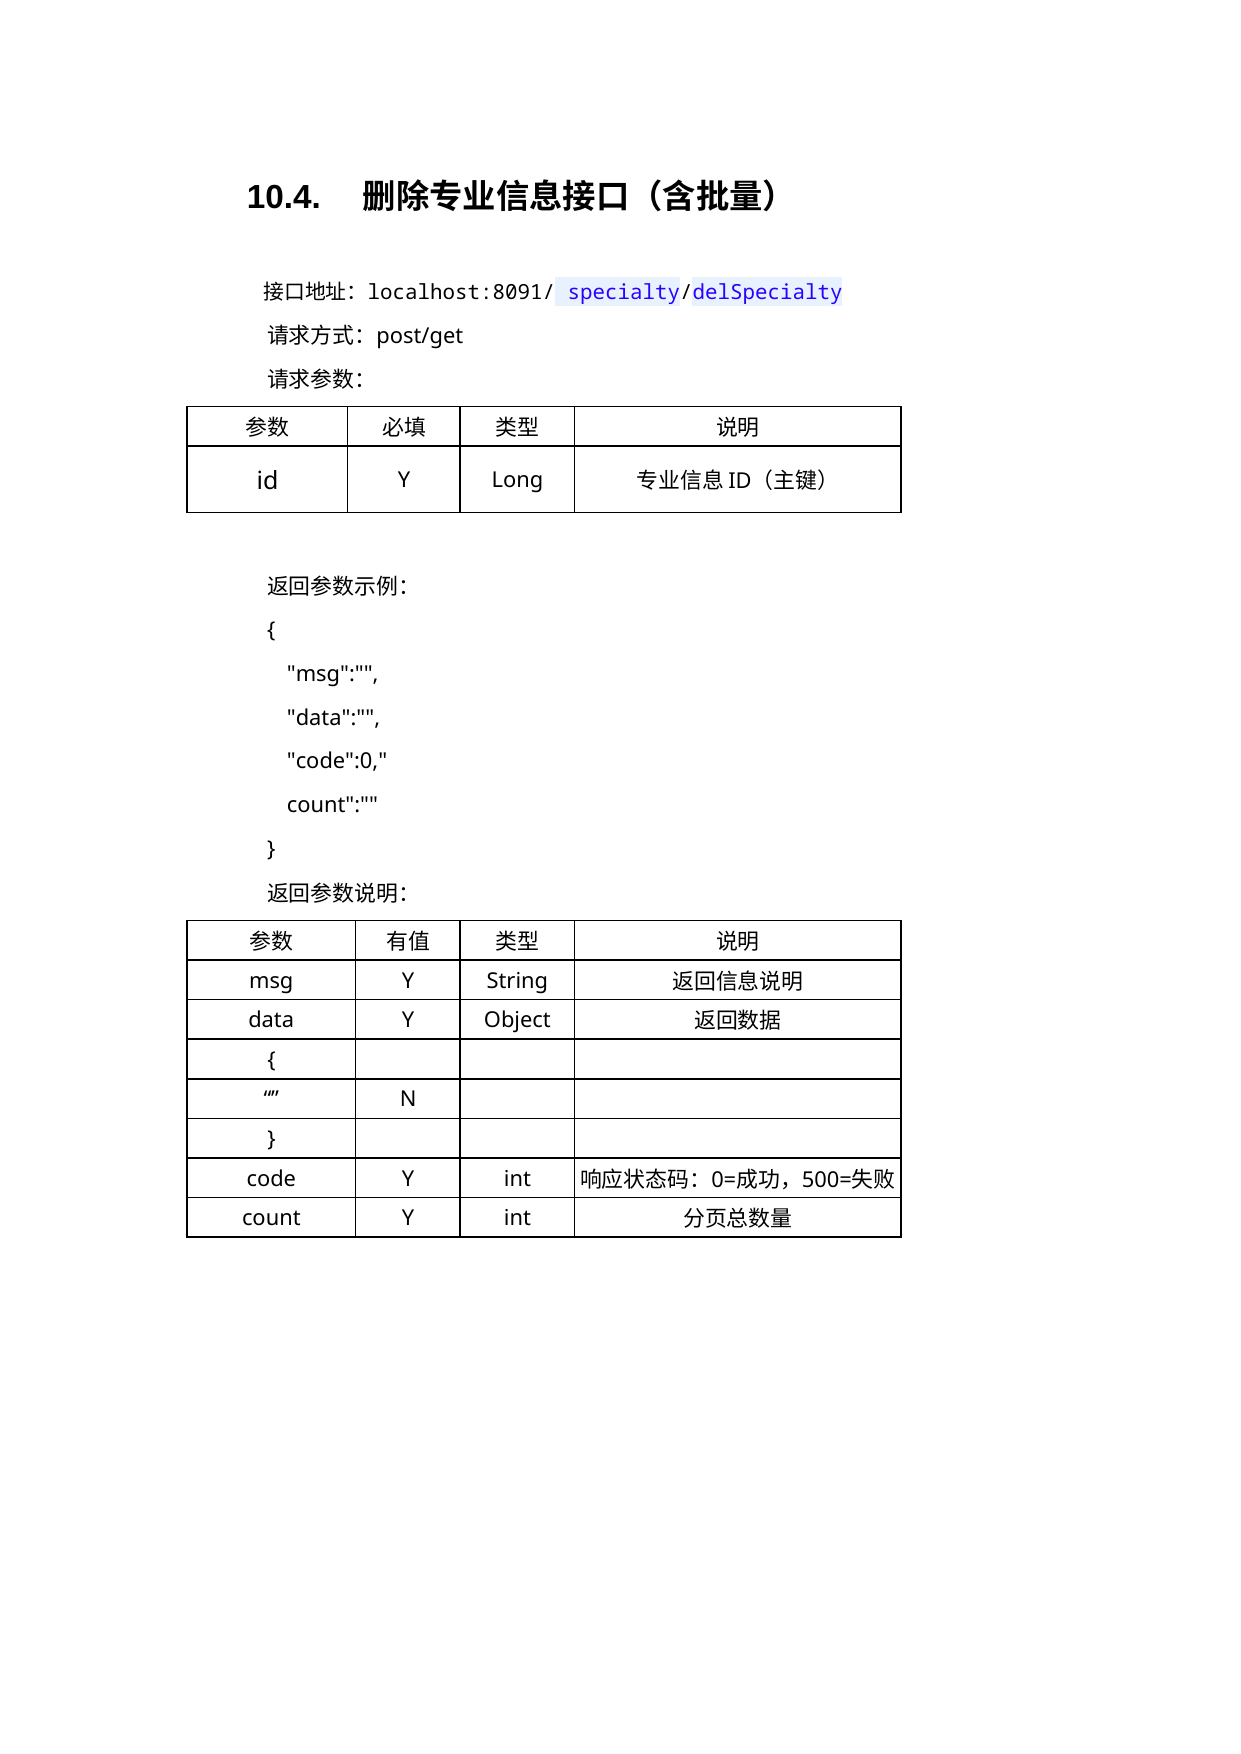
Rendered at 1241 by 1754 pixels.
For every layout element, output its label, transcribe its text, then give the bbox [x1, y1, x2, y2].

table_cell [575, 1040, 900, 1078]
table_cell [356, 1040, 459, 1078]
text "data":"", [287, 700, 1053, 733]
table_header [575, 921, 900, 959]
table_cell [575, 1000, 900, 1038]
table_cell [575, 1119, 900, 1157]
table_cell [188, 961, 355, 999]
subtitle 删除专业信息接口（含批量） [247, 162, 1053, 227]
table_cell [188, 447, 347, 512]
text 返回参数示例： [267, 569, 1053, 601]
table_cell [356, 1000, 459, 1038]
text 请求参数： [267, 362, 1053, 394]
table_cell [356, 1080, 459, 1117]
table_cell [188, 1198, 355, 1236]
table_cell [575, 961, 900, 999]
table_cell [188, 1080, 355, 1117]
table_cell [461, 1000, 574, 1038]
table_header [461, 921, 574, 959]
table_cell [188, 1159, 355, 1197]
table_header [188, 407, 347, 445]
text 请求方式：post/get [267, 318, 1053, 351]
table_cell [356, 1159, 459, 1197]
text count":"" [287, 788, 1053, 820]
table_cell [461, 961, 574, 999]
text { [267, 612, 1053, 645]
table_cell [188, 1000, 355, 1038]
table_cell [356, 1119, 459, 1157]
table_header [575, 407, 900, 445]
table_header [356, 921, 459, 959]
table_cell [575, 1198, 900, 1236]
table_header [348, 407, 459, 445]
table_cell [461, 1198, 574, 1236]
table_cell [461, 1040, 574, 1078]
text 接口地址：localhost:8091/ specialty/delSpecialty [263, 274, 1053, 307]
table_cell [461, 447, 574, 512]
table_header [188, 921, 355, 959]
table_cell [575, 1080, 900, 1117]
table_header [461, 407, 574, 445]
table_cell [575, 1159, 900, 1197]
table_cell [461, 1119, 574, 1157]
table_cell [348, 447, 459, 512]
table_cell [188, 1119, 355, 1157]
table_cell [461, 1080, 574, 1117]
text 返回参数说明： [267, 876, 1053, 908]
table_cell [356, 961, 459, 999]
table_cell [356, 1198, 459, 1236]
text } [267, 832, 1053, 864]
text "code":0," [287, 744, 1053, 777]
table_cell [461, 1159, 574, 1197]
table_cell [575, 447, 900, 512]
text "msg":"", [287, 656, 1053, 689]
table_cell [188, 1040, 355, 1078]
